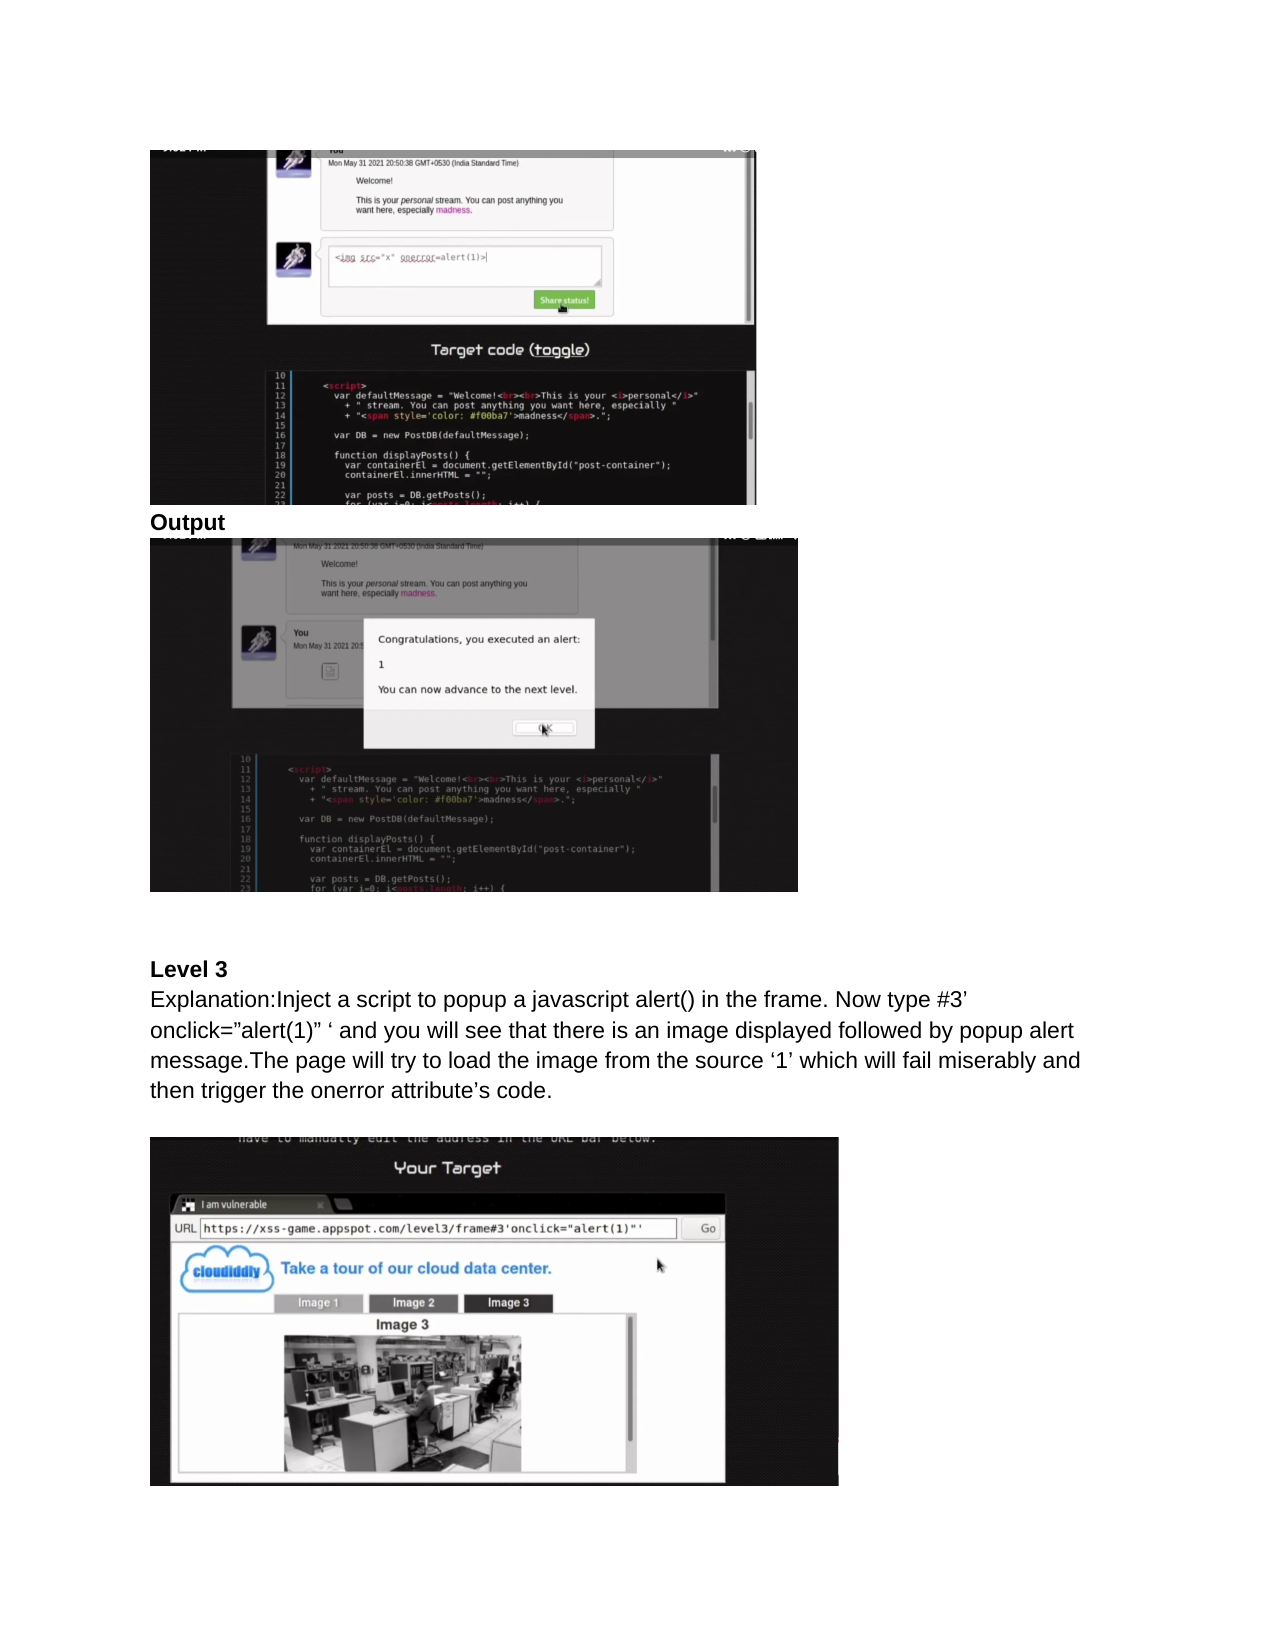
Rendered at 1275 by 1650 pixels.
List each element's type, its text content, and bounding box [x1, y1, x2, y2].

text Level 3 [150, 956, 1125, 982]
text Explanation:Inject a script to popup a javascript alert() in the frame. Now type #3’ onclick=”alert(1)” ‘ and you will see that there is an image displayed followed by popup alert message.The page will try to load the image from the source ‘1’ which will fail miserably and then trigger the onerror attribute’s code. [150, 986, 1125, 1103]
text Output [150, 508, 1125, 535]
picture [150, 150, 757, 505]
picture [150, 1137, 839, 1486]
picture [150, 538, 798, 892]
